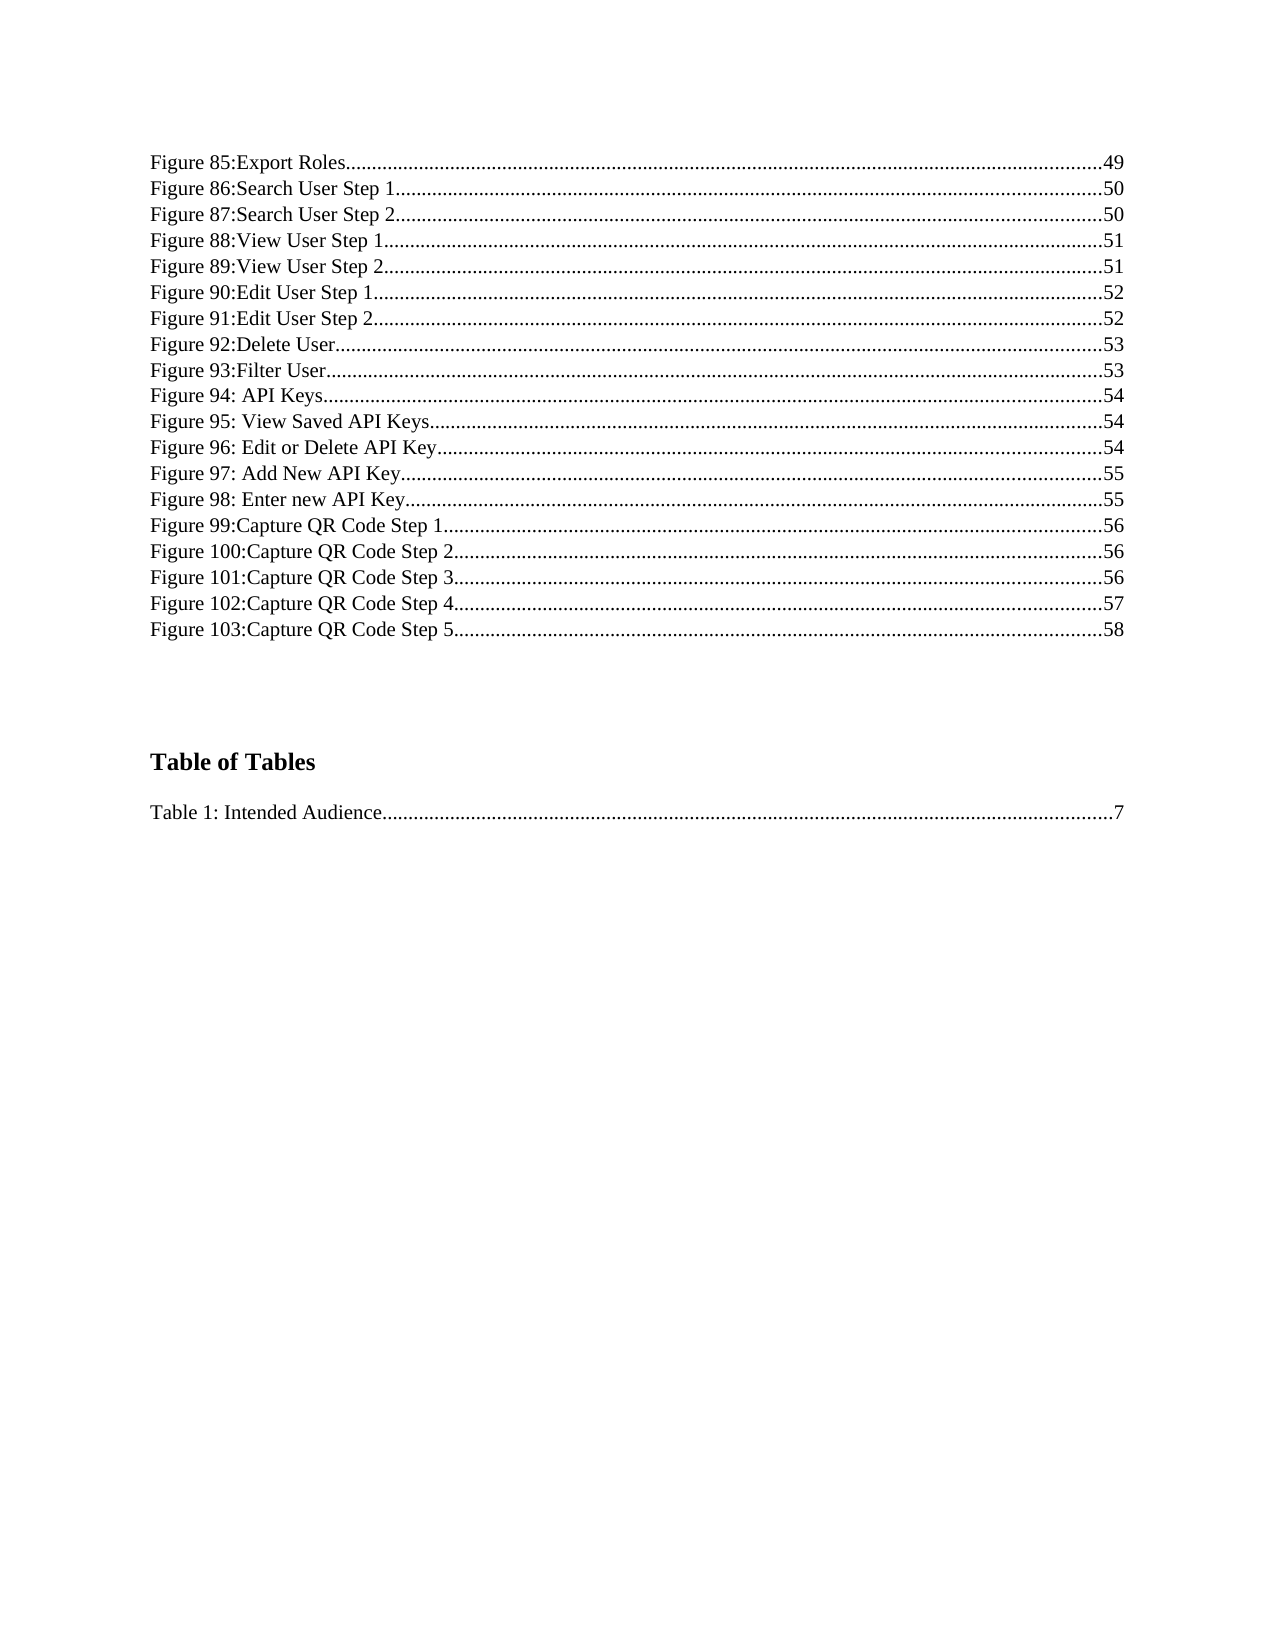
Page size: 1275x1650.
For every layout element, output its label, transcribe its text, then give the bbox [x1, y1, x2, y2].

text Figure 101:Capture QR Code Step 3 56 [150, 565, 1125, 589]
text Figure 103:Capture QR Code Step 5 58 [150, 617, 1125, 641]
text Figure 97: Add New API Key 55 [150, 461, 1125, 485]
text Figure 102:Capture QR Code Step 4 57 [150, 591, 1125, 615]
text Figure 93:Filter User 53 [150, 357, 1125, 382]
text Figure 87:Search User Step 2 50 [150, 202, 1125, 226]
text Figure 100:Capture QR Code Step 2 56 [150, 539, 1125, 563]
text Figure 92:Delete User 53 [150, 332, 1125, 356]
text Figure 96: Edit or Delete API Key 54 [150, 435, 1125, 459]
text Figure 94: API Keys 54 [150, 383, 1125, 407]
subtitle Table of Tables [150, 747, 1125, 775]
text Figure 86:Search User Step 1 50 [150, 176, 1125, 200]
text Figure 95: View Saved API Keys 54 [150, 409, 1125, 433]
text Figure 88:View User Step 1 51 [150, 228, 1125, 252]
text Table 1: Intended Audience 7 [150, 800, 1125, 824]
text Figure 99:Capture QR Code Step 1 56 [150, 513, 1125, 537]
text Figure 90:Edit User Step 1 52 [150, 280, 1125, 304]
text Figure 91:Edit User Step 2 52 [150, 306, 1125, 330]
text Figure 89:View User Step 2 51 [150, 254, 1125, 278]
text Figure 85:Export Roles 49 [150, 150, 1125, 174]
text Figure 98: Enter new API Key 55 [150, 487, 1125, 511]
